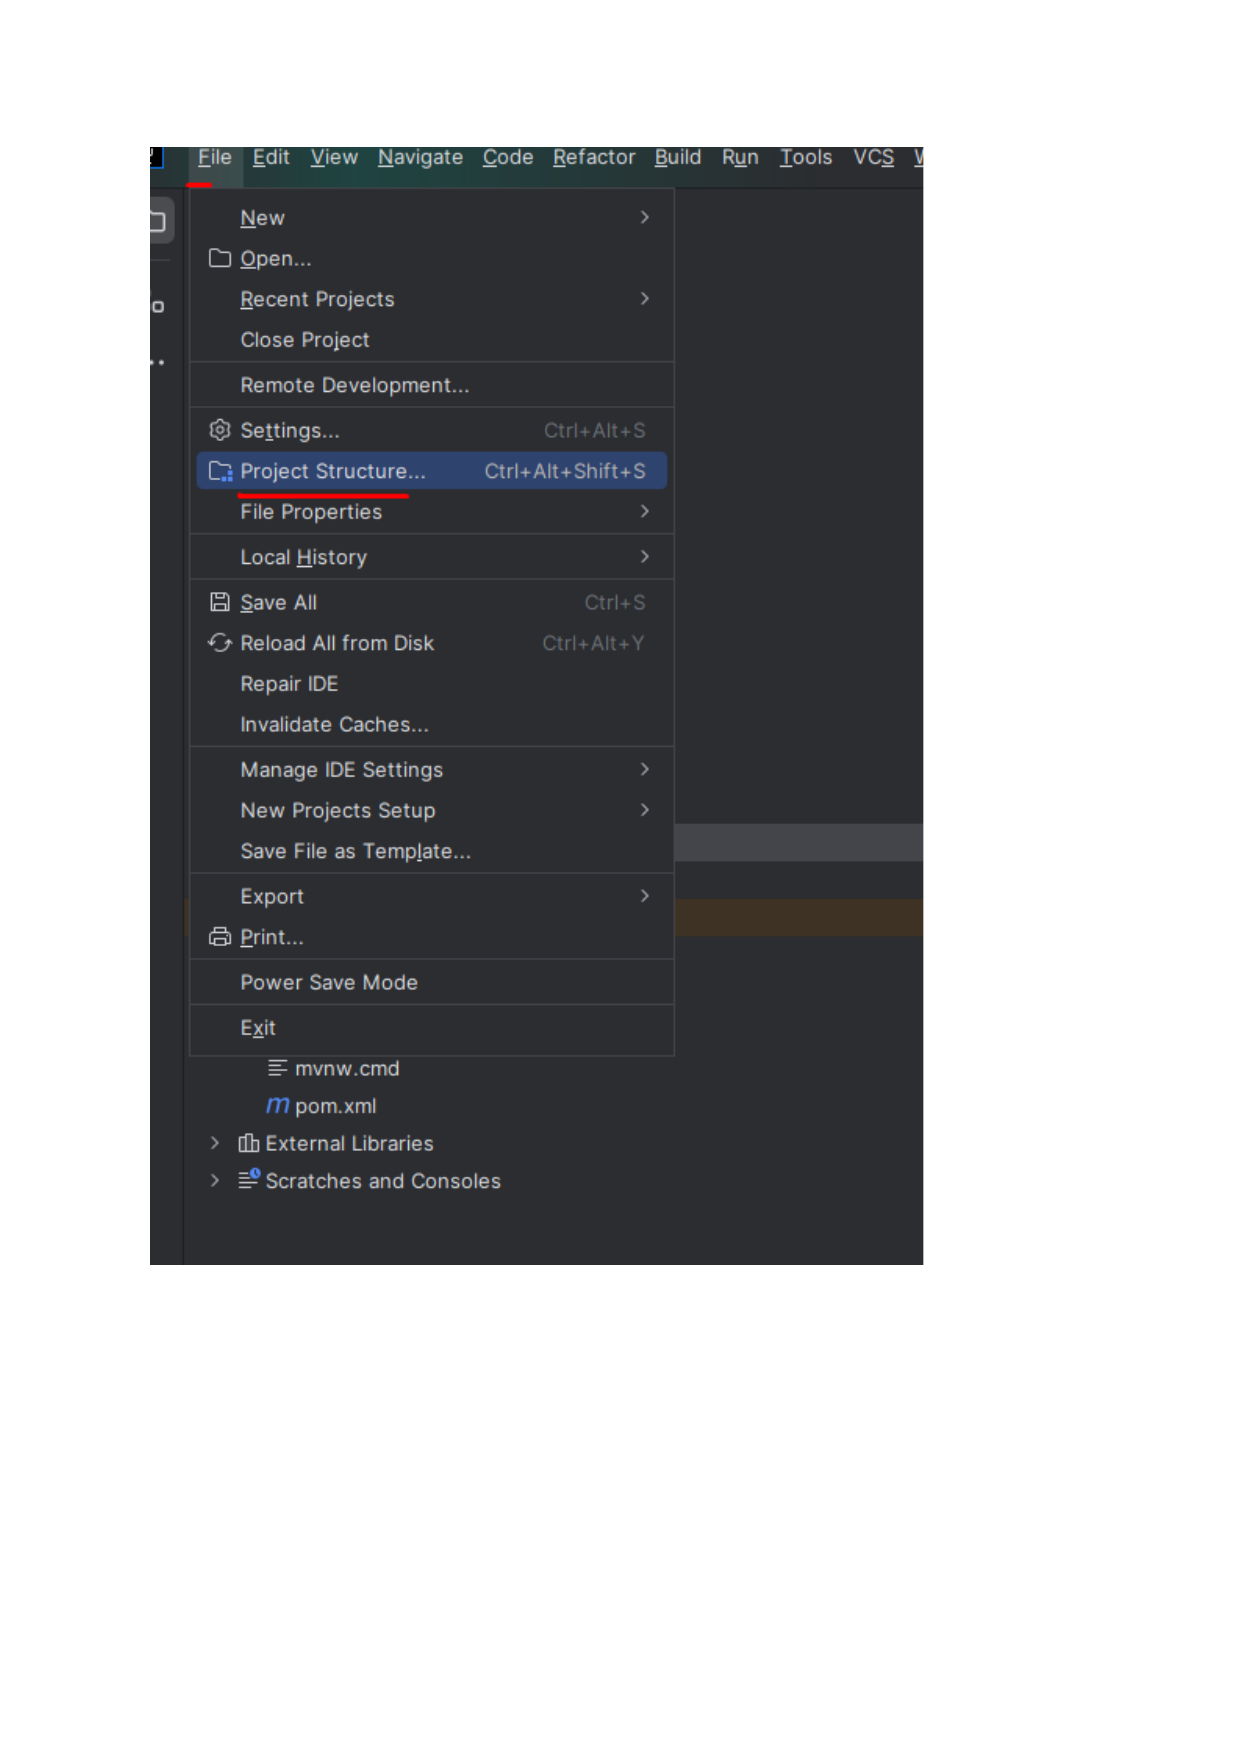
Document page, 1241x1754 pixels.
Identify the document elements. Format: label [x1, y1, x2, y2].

picture [150, 147, 924, 1265]
